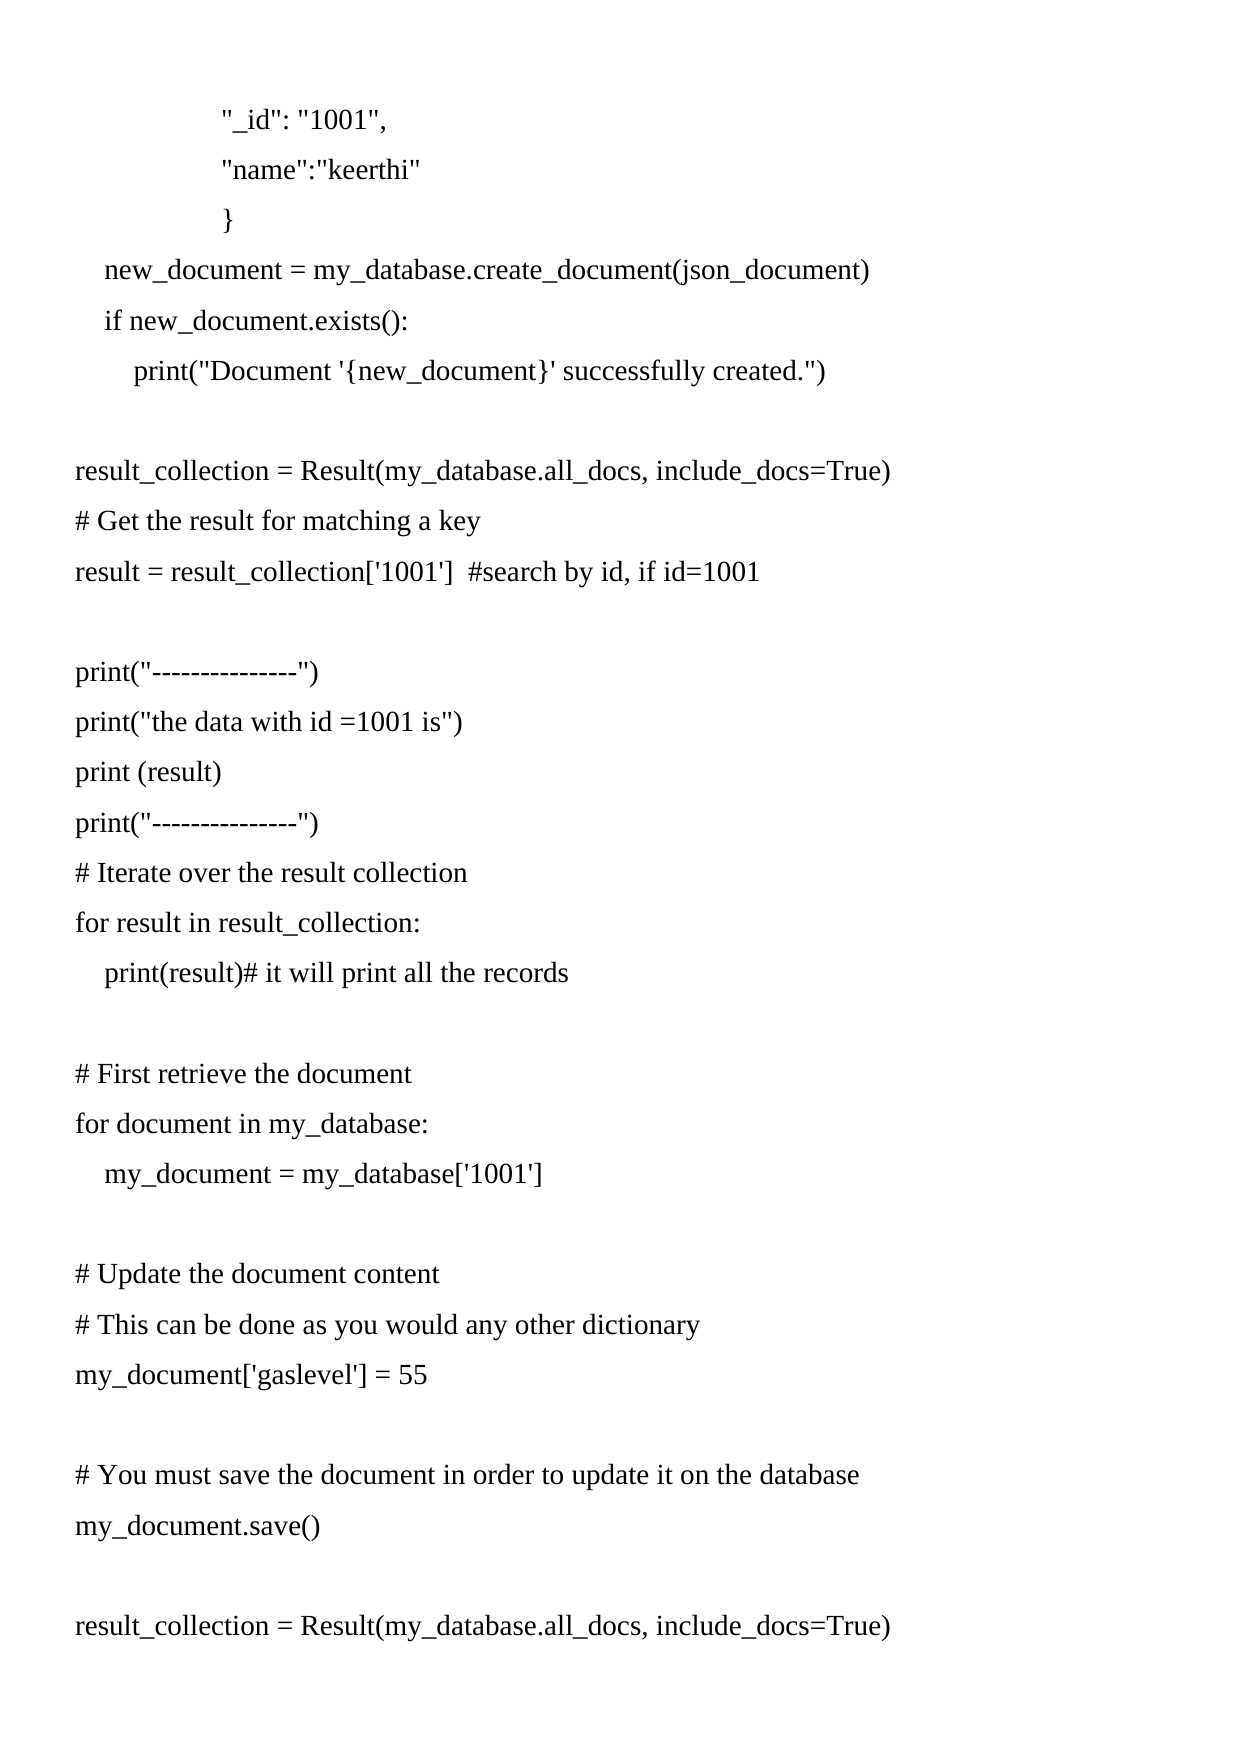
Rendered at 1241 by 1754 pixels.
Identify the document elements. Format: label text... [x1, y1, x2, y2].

text result_collection = Result(my_database.all_docs, include_docs=True) [75, 453, 1165, 487]
text # First retrieve the document [75, 1056, 1165, 1089]
text "name":"keerthi" [75, 152, 1165, 186]
text for document in my_database: [75, 1106, 1165, 1139]
text result_collection = Result(my_database.all_docs, include_docs=True) [75, 1608, 1165, 1642]
text print("---------------") [75, 654, 1165, 688]
text # Iterate over the result collection [75, 855, 1165, 888]
text for result in result_collection: [75, 905, 1165, 939]
text "_id": "1001", [75, 102, 1165, 135]
text new_document = my_database.create_document(json_document) [75, 252, 1165, 286]
text # Update the document content [75, 1257, 1165, 1290]
text print("Document '{new_document}' successfully created.") [75, 353, 1165, 386]
text my_document.save() [75, 1508, 1165, 1541]
text my_document = my_database['1001'] [75, 1156, 1165, 1190]
text # Get the result for matching a key [75, 503, 1165, 537]
text print (result) [75, 754, 1165, 788]
text result = result_collection['1001'] #search by id, if id=1001 [75, 554, 1165, 587]
text my_document['gaslevel'] = 55 [75, 1357, 1165, 1391]
text # This can be done as you would any other dictionary [75, 1307, 1165, 1340]
text # You must save the document in order to update it on the database [75, 1457, 1165, 1491]
text } [75, 202, 1165, 236]
text if new_document.exists(): [75, 303, 1165, 336]
text print(result)# it will print all the records [75, 955, 1165, 989]
text print("---------------") [75, 805, 1165, 838]
text print("the data with id =1001 is") [75, 704, 1165, 738]
